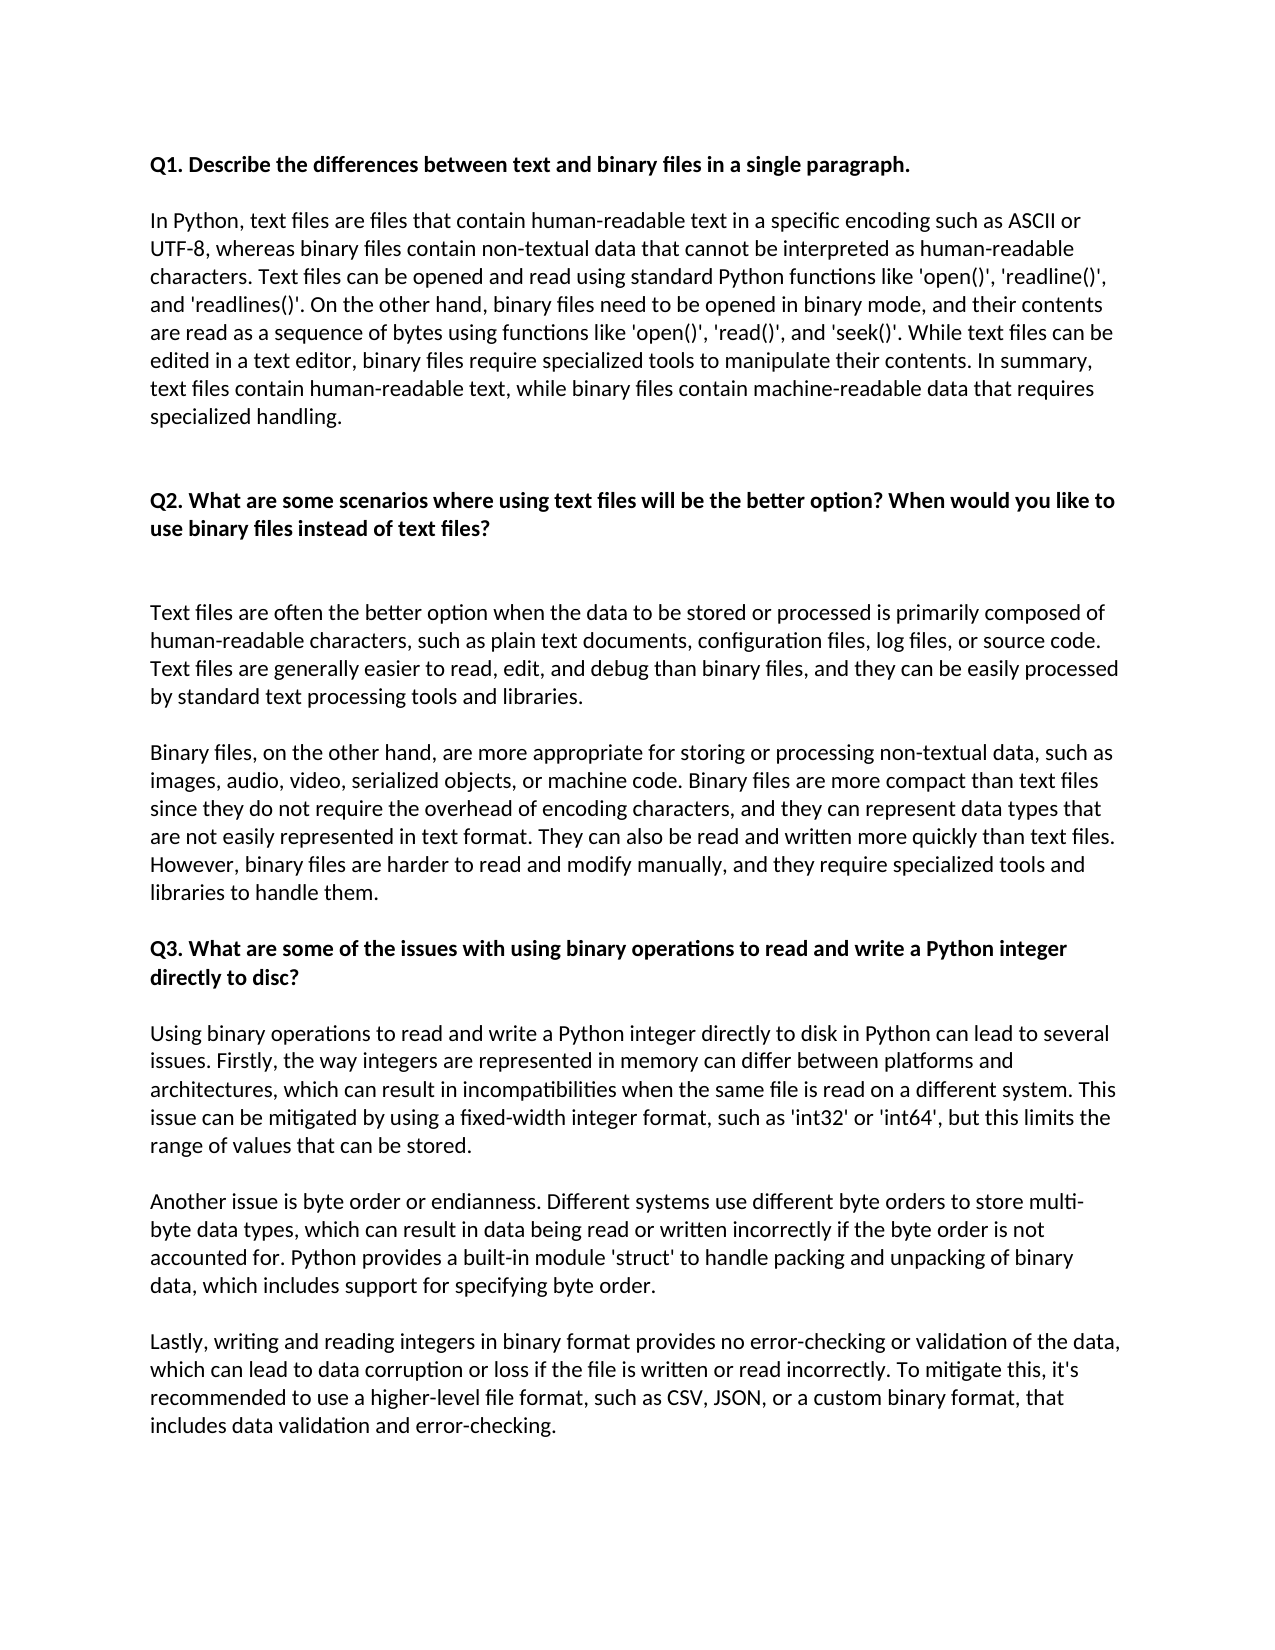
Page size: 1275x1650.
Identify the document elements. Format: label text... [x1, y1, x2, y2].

text Q3. What are some of the issues with using binary operations to read and write a Python integer directly to disc? [150, 934, 1125, 991]
text In Python, text files are files that contain human-readable text in a specific encoding such as ASCII or UTF-8, whereas binary files contain non-textual data that cannot be interpreted as human-readable characters. Text files can be opened and read using standard Python functions like 'open()', 'readline()', and 'readlines()'. On the other hand, binary files need to be opened in binary mode, and their contents are read as a sequence of bytes using functions like 'open()', 'read()', and 'seek()'. While text files can be edited in a text editor, binary files require specialized tools to manipulate their contents. In summary, text files contain human-readable text, while binary files contain machine-readable data that requires specialized handling. [150, 206, 1125, 430]
text Using binary operations to read and write a Python integer directly to disk in Python can lead to several issues. Firstly, the way integers are represented in memory can differ between platforms and architectures, which can result in incompatibilities when the same file is read on a different system. This issue can be mitigated by using a fixed-width integer format, such as 'int32' or 'int64', but this limits the range of values that can be stored. [150, 1019, 1125, 1159]
text Q2. What are some scenarios where using text files will be the better option? When would you like to use binary files instead of text files? [150, 486, 1125, 542]
text Q1. Describe the differences between text and binary files in a single paragraph. [150, 150, 1125, 178]
text Lastly, writing and reading integers in binary format provides no error-checking or validation of the data, which can lead to data corruption or loss if the file is written or read incorrectly. To mitigate this, it's recommended to use a higher-level file format, such as CSV, JSON, or a custom binary format, that includes data validation and error-checking. [150, 1327, 1125, 1439]
text Another issue is byte order or endianness. Different systems use different byte orders to store multi-byte data types, which can result in data being read or written incorrectly if the byte order is not accounted for. Python provides a built-in module 'struct' to handle packing and unpacking of binary data, which includes support for specifying byte order. [150, 1187, 1125, 1299]
text Text files are often the better option when the data to be stored or processed is primarily composed of human-readable characters, such as plain text documents, configuration files, log files, or source code. Text files are generally easier to read, edit, and debug than binary files, and they can be easily processed by standard text processing tools and libraries. [150, 598, 1125, 710]
text Binary files, on the other hand, are more appropriate for storing or processing non-textual data, such as images, audio, video, serialized objects, or machine code. Binary files are more compact than text files since they do not require the overhead of encoding characters, and they can represent data types that are not easily represented in text format. They can also be read and written more quickly than text files. However, binary files are harder to read and modify manually, and they require specialized tools and libraries to handle them. [150, 738, 1125, 907]
